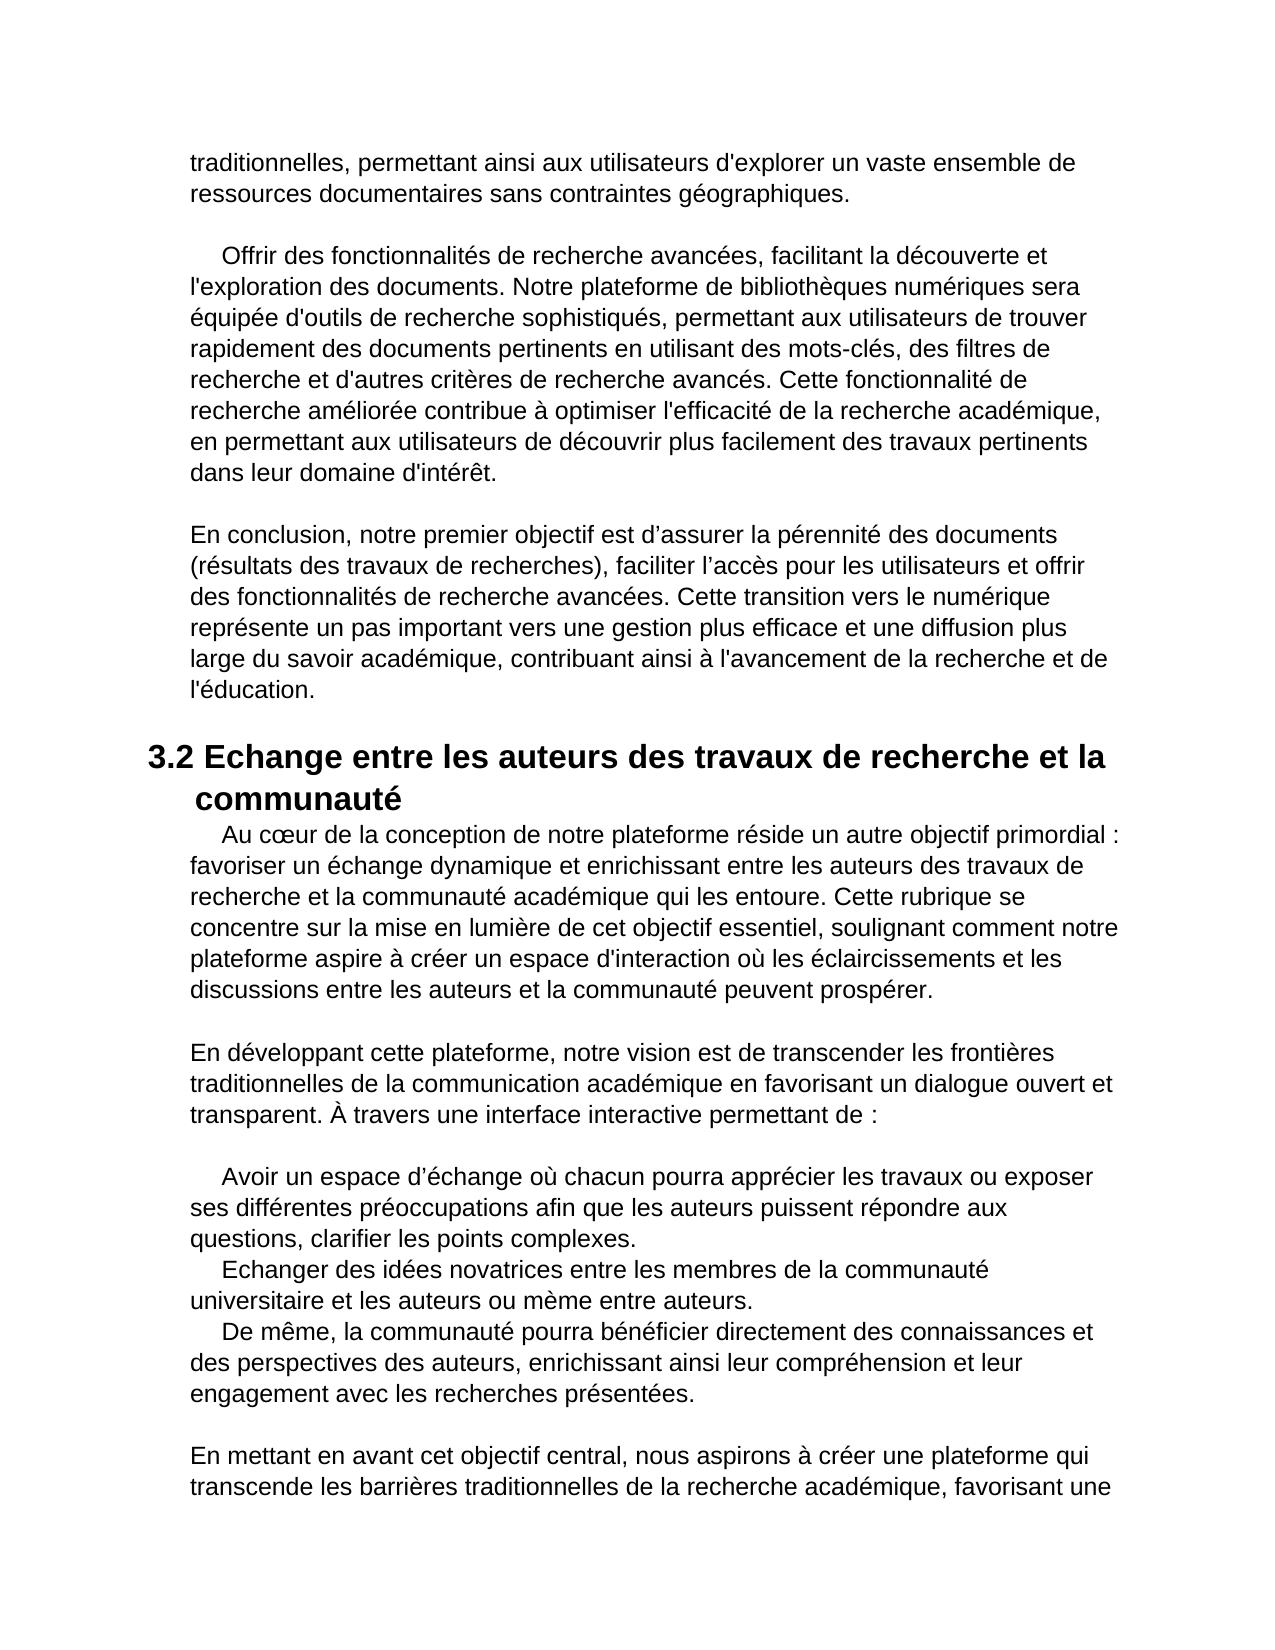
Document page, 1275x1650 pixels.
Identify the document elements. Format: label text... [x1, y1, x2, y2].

list Echange entre les auteurs des travaux de recherche et la communauté [148, 737, 1127, 817]
list De même, la communauté pourra bénéficier directement des connaissances et des perspectives des auteurs, enrichissant ainsi leur compréhension et leur engagement avec les recherches présentées. [190, 1317, 1127, 1408]
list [190, 148, 1127, 207]
list Au cœur de la conception de notre plateforme réside un autre objectif primordial : favoriser un échange dynamique et enrichissant entre les auteurs des travaux de recherche et la communauté académique qui les entoure. Cette rubrique se concentre sur la mise en lumière de cet objectif essentiel, soulignant comment notre plateforme aspire à créer un espace d'interaction où les éclaircissements et les discussions entre les auteurs et la communauté peuvent prospérer. [190, 820, 1127, 1004]
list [190, 1441, 1127, 1501]
list En conclusion, notre premier objectif est d’assurer la pérennité des documents (résultats des travaux de recherches), faciliter l’accès pour les utilisateurs et offrir des fonctionnalités de recherche avancées. Cette transition vers le numérique représente un pas important vers une gestion plus efficace et une diffusion plus large du savoir académique, contribuant ainsi à l'avancement de la recherche et de l'éducation. [190, 520, 1127, 704]
list En développant cette plateforme, notre vision est de transcender les frontières traditionnelles de la communication académique en favorisant un dialogue ouvert et transparent. À travers une interface interactive permettant de : [190, 1038, 1127, 1128]
list Avoir un espace d’échange où chacun pourra apprécier les travaux ou exposer ses différentes préoccupations afin que les auteurs puissent répondre aux questions, clarifier les points complexes. [190, 1162, 1127, 1253]
list Echanger des idées novatrices entre les membres de la communauté universitaire et les auteurs ou mème entre auteurs. [190, 1255, 1127, 1315]
list Offrir des fonctionnalités de recherche avancées, facilitant la découverte et l'exploration des documents. Notre plateforme de bibliothèques numériques sera équipée d'outils de recherche sophistiqués, permettant aux utilisateurs de trouver rapidement des documents pertinents en utilisant des mots-clés, des filtres de recherche et d'autres critères de recherche avancés. Cette fonctionnalité de recherche améliorée contribue à optimiser l'efficacité de la recherche académique, en permettant aux utilisateurs de découvrir plus facilement des travaux pertinents dans leur domaine d'intérêt. [190, 241, 1127, 487]
